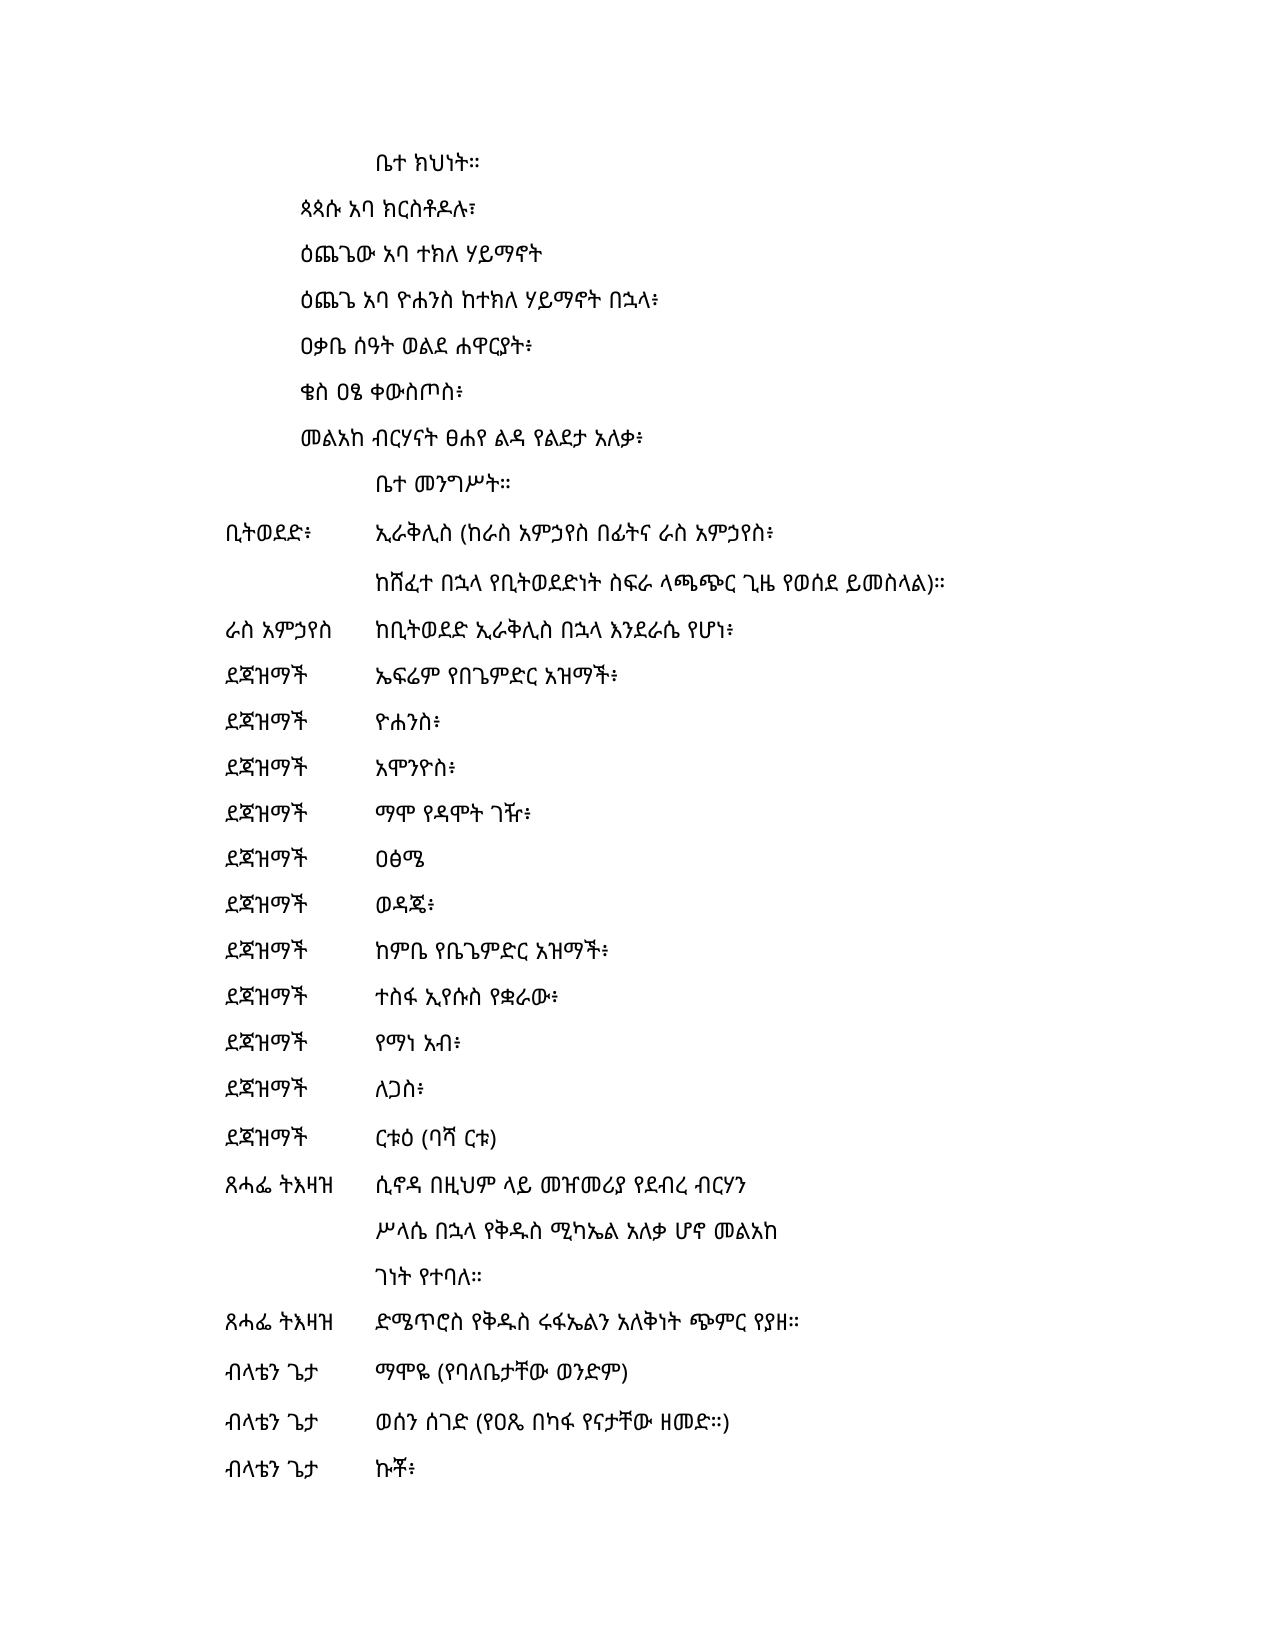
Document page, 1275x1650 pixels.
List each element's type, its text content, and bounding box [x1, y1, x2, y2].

text ደጃዝማች አሞንዮስ፥ [150, 755, 1125, 782]
text ራስ አምኃየስ ከቢትወደድ ኢራቅሊስ በኋላ እንደራሴ የሆነ፥ [150, 617, 1125, 644]
text ብላቴን ጌታ ወሰን ሰገድ (የዐጼ በካፋ የናታቸው ዘመድ።) [150, 1406, 1125, 1437]
text ብላቴን ጌታ ኩቾ፥ [150, 1456, 1125, 1483]
text ደጃዝማች ወዳጄ፥ [150, 892, 1125, 919]
text ደጃዝማች ኤፍሬም የበጌምድር አዝማች፥ [150, 663, 1125, 690]
text ዕጨጌው አባ ተክለ ሃይማኖት [150, 242, 1125, 268]
text ደጃዝማች የማነ አብ፥ [150, 1030, 1125, 1057]
text ዕጨጌ አባ ዮሐንስ ከተክለ ሃይማኖት በኋላ፥ [150, 287, 1125, 314]
text ደጃዝማች ተስፋ ኢየሱስ የቋራው፥ [150, 984, 1125, 1011]
text ቤተ መንግሥት። [150, 471, 1125, 497]
text ገነት የተባለ። [150, 1264, 1125, 1290]
text ሥላሴ በኋላ የቅዱስ ሚካኤል አለቃ ሆኖ መልአከ [150, 1218, 1125, 1244]
text ጸሓፌ ትእዛዝ ሲኖዳ በዚህም ላይ መዠመሪያ የደብረ ብርሃን [150, 1172, 1125, 1199]
text ጸሓፌ ትእዛዝ ድሜጥሮስ የቅዱስ ሩፋኤልን አለቅነት ጭምር የያዘ። [150, 1309, 1125, 1336]
text ደጃዝማች ዐፅሜ [150, 847, 1125, 873]
text ከሸፈተ በኋላ የቢትወደድነት ስፍራ ላጫጭር ጊዜ የወሰደ ይመስላል)። [150, 567, 1125, 598]
text ቢትወደድ፥ ኢራቅሊስ (ከራስ አምኃየስ በፊትና ራስ አምኃየስ፥ [150, 517, 1125, 548]
text ብላቴን ጌታ ማሞዬ (የባለቤታቸው ወንድም) [150, 1355, 1125, 1387]
text ደጃዝማች ማሞ የዳሞት ገዥ፥ [150, 801, 1125, 827]
text ዐቃቤ ሰዓት ወልደ ሐዋርያት፥ [150, 333, 1125, 360]
text ደጃዝማች ለጋስ፥ [150, 1076, 1125, 1102]
text ደጃዝማች ዮሐንስ፥ [150, 709, 1125, 736]
text መልአከ ብርሃናት ፀሐየ ልዳ የልደታ አለቃ፥ [150, 425, 1125, 452]
text ደጃዝማች ከምቤ የቤጌምድር አዝማች፥ [150, 938, 1125, 965]
text ቤተ ክህነት። [150, 150, 1125, 177]
text ጳጳሱ አባ ክርስቶዶሉ፣ [150, 196, 1125, 222]
text ደጃዝማች ርቱዕ (ባሻ ርቱ) [150, 1122, 1125, 1153]
text ቄስ ዐፄ ቀውስጦስ፥ [150, 379, 1125, 406]
